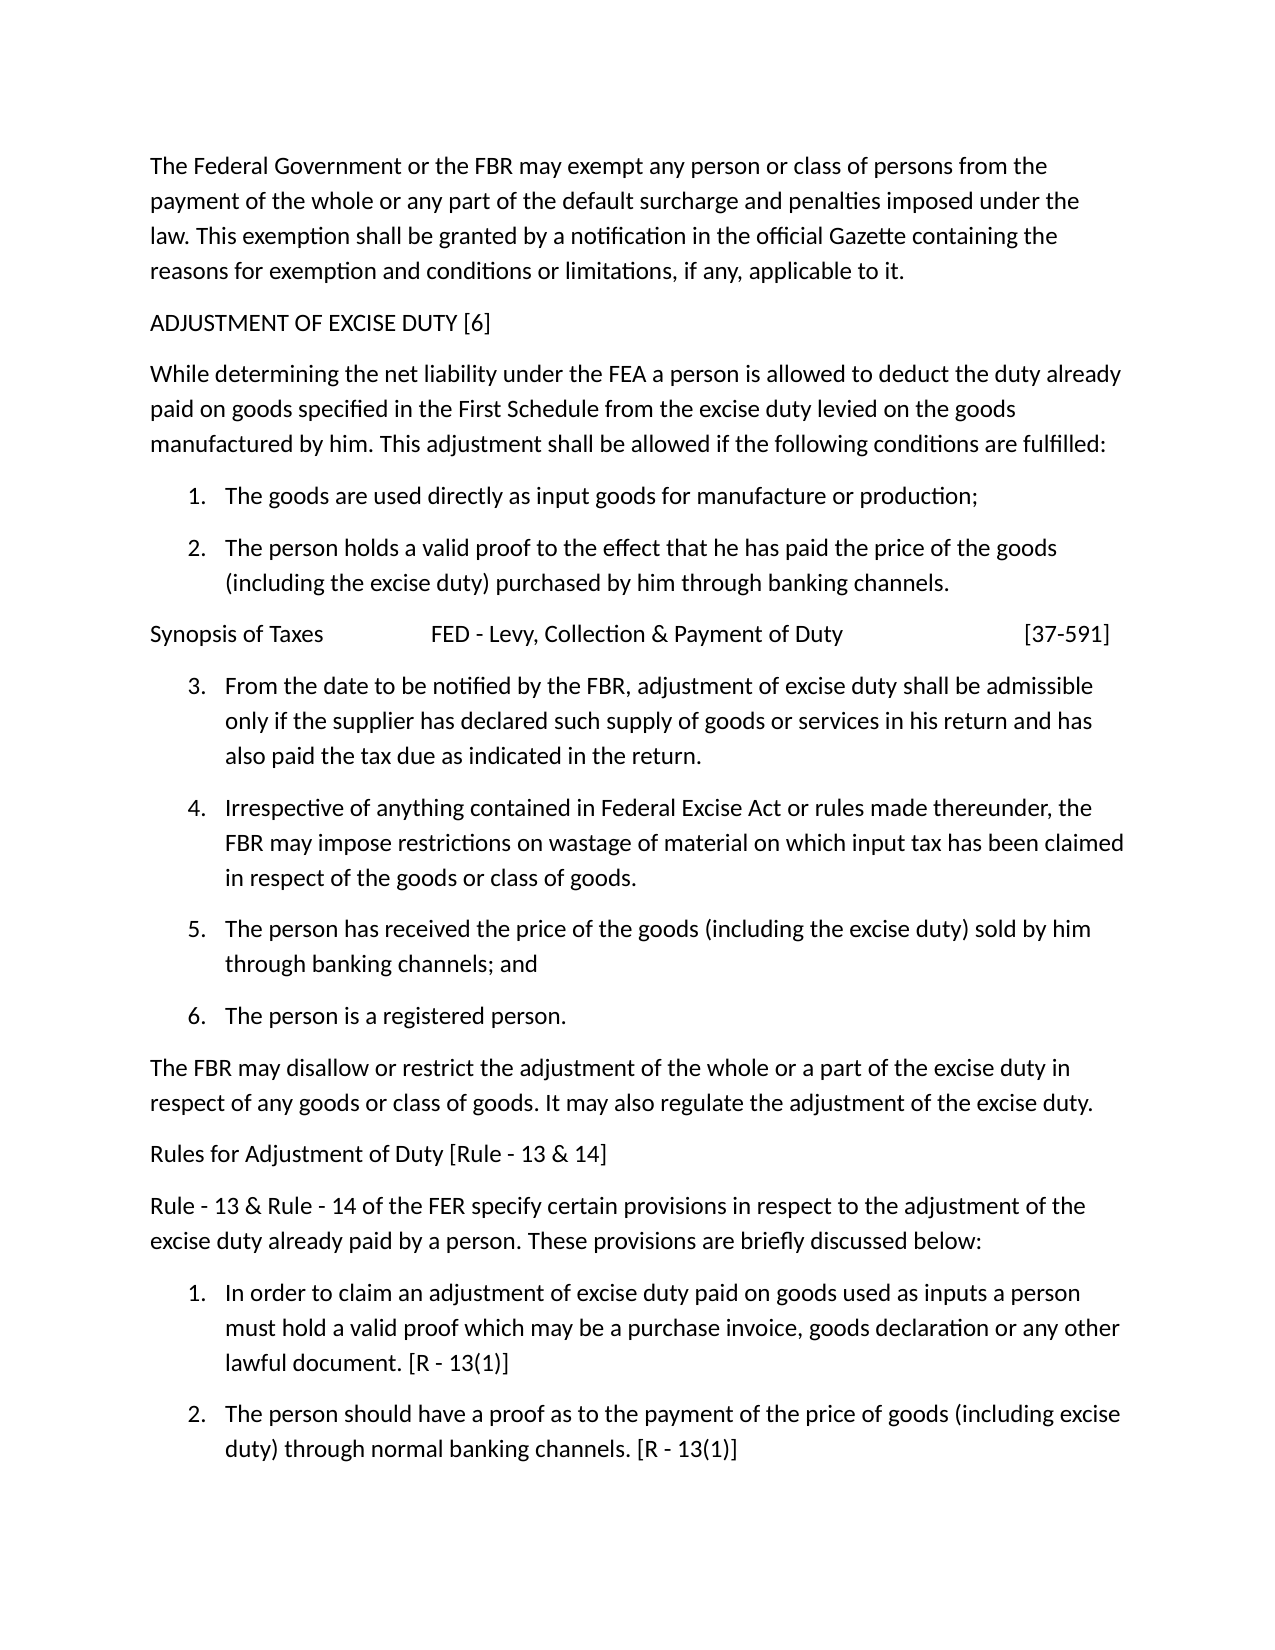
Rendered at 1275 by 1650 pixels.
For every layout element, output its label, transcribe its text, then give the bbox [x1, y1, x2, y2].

list In order to claim an adjustment of excise duty paid on goods used as inputs a person must hold a valid proof which may be a purchase invoice, goods declaration or any other lawful document. [R - 13(1)] [187, 1277, 1125, 1377]
text Synopsis of Taxes FED - Levy, Collection & Payment of Duty [37-591] [150, 618, 1125, 649]
list Irrespective of anything contained in Federal Excise Act or rules made thereunder, the FBR may impose restrictions on wastage of material on which input tax has been claimed in respect of the goods or class of goods. [187, 792, 1125, 892]
text Rule - 13 & Rule - 14 of the FER specify certain provisions in respect to the adjustment of the excise duty already paid by a person. These provisions are briefly discussed below: [150, 1190, 1125, 1256]
text ADJUSTMENT OF EXCISE DUTY [6] [150, 307, 1125, 337]
list The person is a registered person. [187, 1000, 1125, 1031]
list The goods are used directly as input goods for manufacture or production; [187, 480, 1125, 511]
list The person holds a valid proof to the effect that he has paid the price of the goods (including the excise duty) purchased by him through banking channels. [187, 532, 1125, 597]
list The person should have a proof as to the payment of the price of goods (including excise duty) through normal banking channels. [R - 13(1)] [187, 1398, 1125, 1464]
list From the date to be notified by the FBR, adjustment of excise duty shall be admissible only if the supplier has declared such supply of goods or services in his return and has also paid the tax due as indicated in the return. [187, 670, 1125, 771]
text The FBR may disallow or restrict the adjustment of the whole or a part of the excise duty in respect of any goods or class of goods. It may also regulate the adjustment of the excise duty. [150, 1052, 1125, 1117]
text While determining the net liability under the FEA a person is allowed to deduct the duty already paid on goods specified in the First Schedule from the excise duty levied on the goods manufactured by him. This adjustment shall be allowed if the following conditions are fulfilled: [150, 358, 1125, 459]
text Rules for Adjustment of Duty [Rule - 13 & 14] [150, 1138, 1125, 1169]
text The Federal Government or the FBR may exempt any person or class of persons from the payment of the whole or any part of the default surcharge and penalties imposed under the law. This exemption shall be granted by a notification in the official Gazette containing the reasons for exemption and conditions or limitations, if any, applicable to it. [150, 150, 1125, 286]
list The person has received the price of the goods (including the excise duty) sold by him through banking channels; and [187, 913, 1125, 979]
